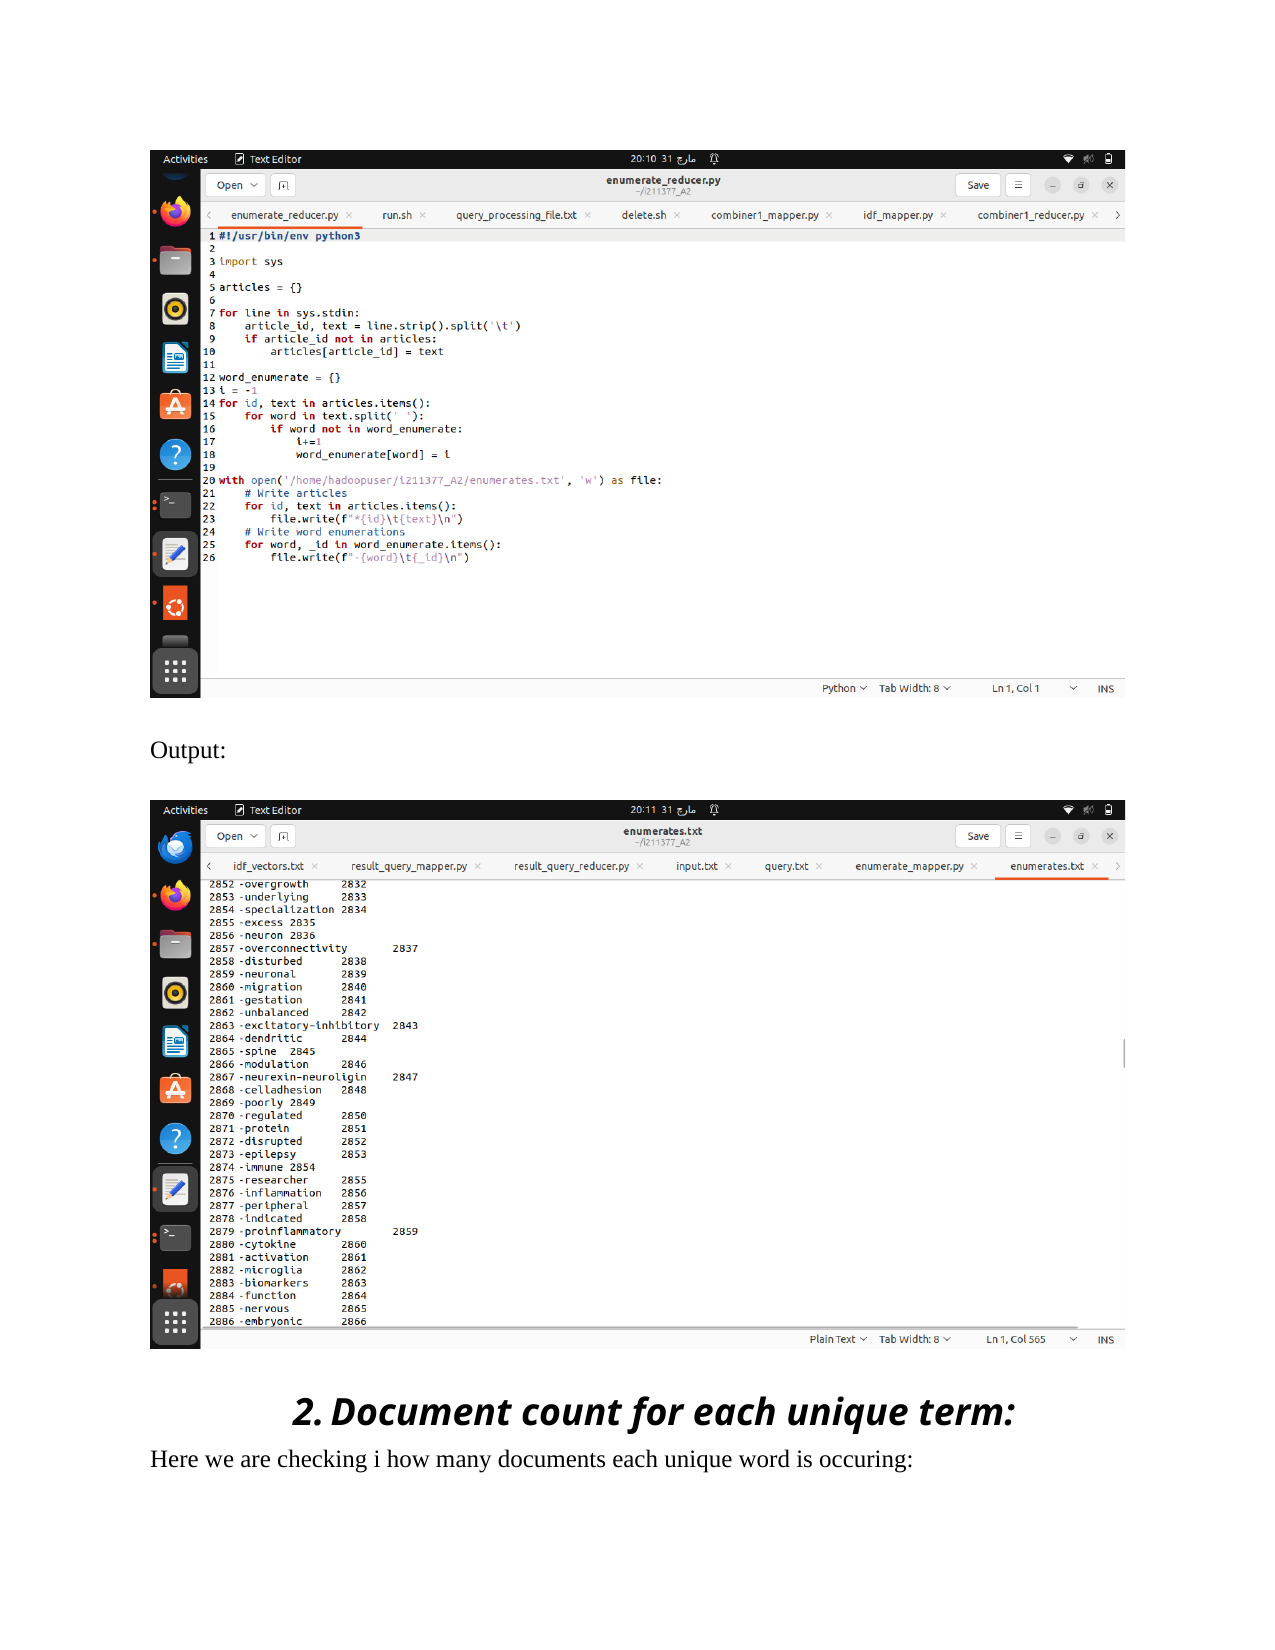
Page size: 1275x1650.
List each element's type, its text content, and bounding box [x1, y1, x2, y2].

text Output: [150, 735, 1125, 763]
text Here we are checking i how many documents each unique word is occuring: [150, 1444, 1125, 1473]
list Document count for each unique term: [187, 1386, 1125, 1437]
picture [150, 800, 1125, 1349]
picture [150, 150, 1125, 698]
